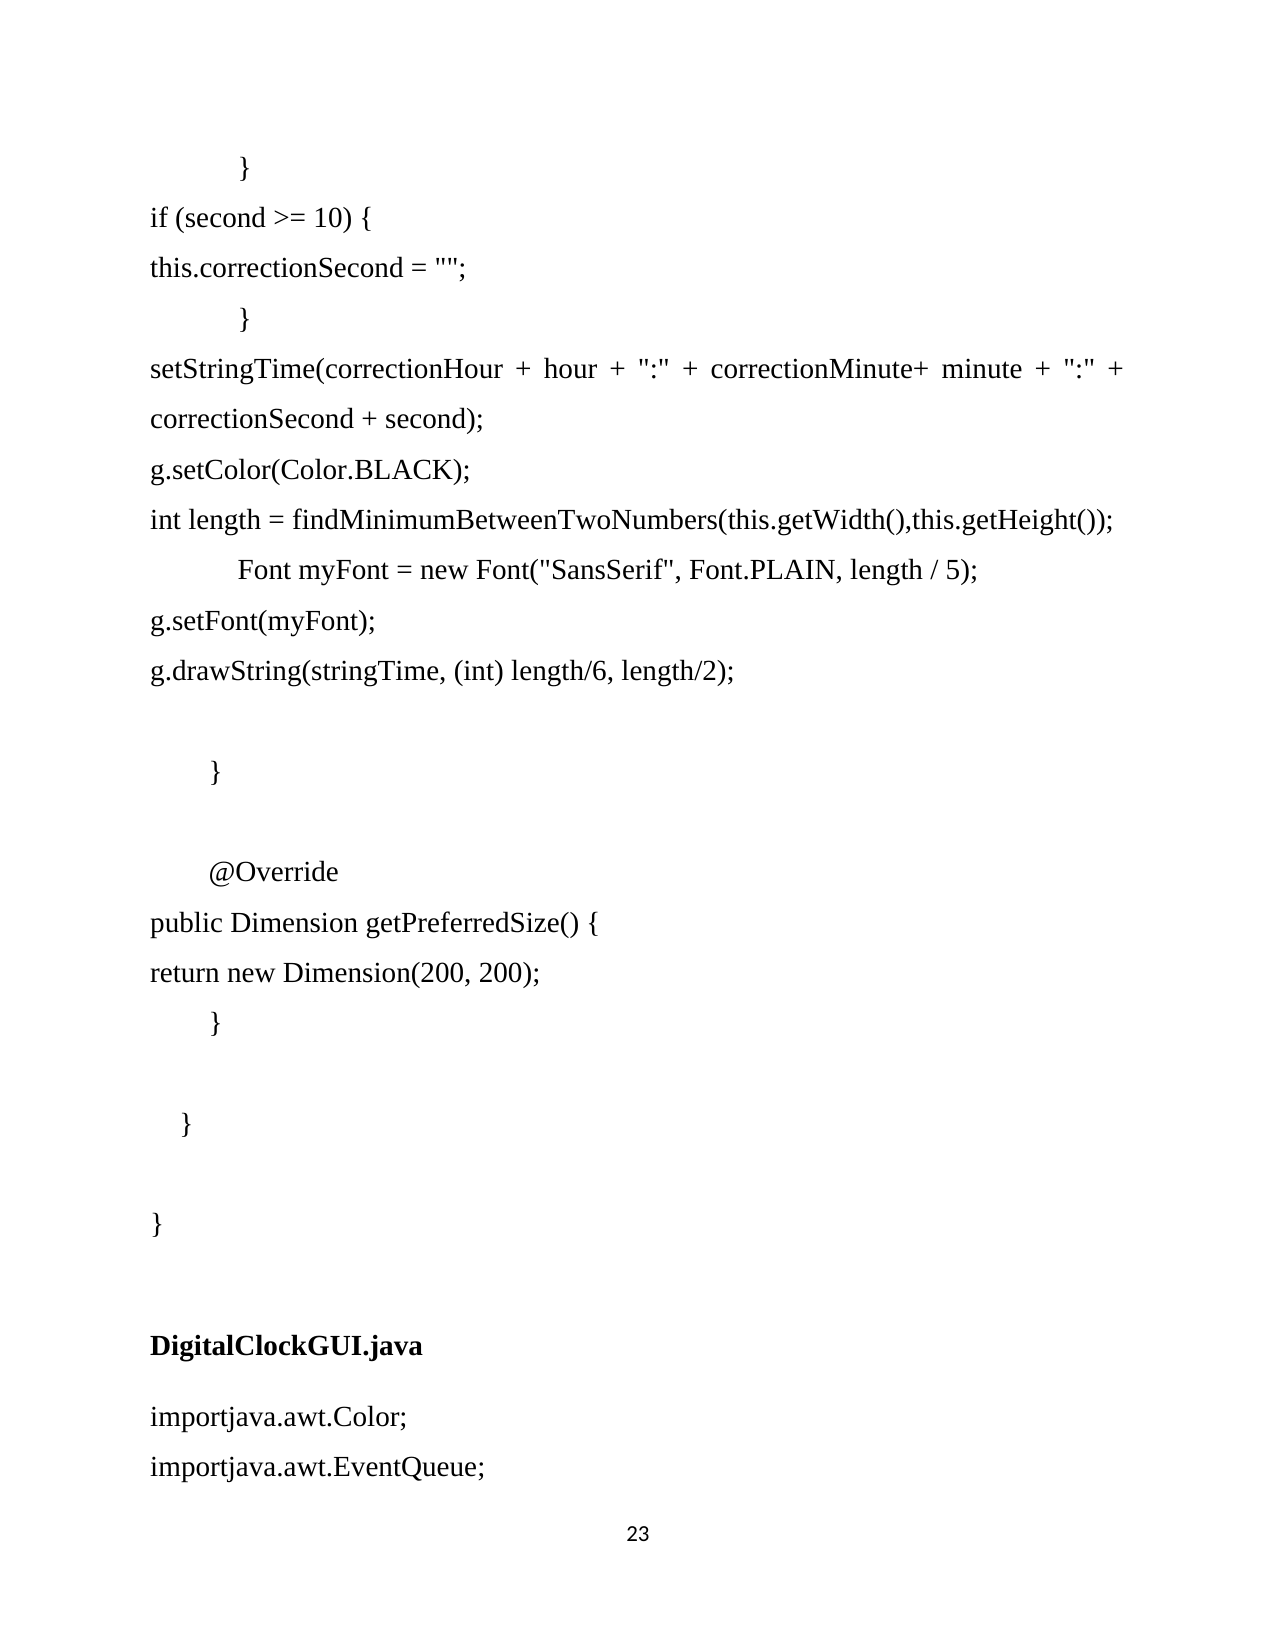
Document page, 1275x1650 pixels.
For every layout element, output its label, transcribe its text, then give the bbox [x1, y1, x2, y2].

text importjava.awt.Color; [150, 1399, 1125, 1433]
text DigitalClockGUI.java [150, 1328, 1125, 1362]
text } [150, 150, 1125, 183]
text setStringTime(correctionHour + hour + ":" + correctionMinute+ minute + ":" + correctionSecond + second); [150, 351, 1125, 435]
text int length = findMinimumBetweenTwoNumbers(this.getWidth(),this.getHeight()); [150, 502, 1125, 536]
text } [150, 754, 1125, 787]
text } [150, 301, 1125, 334]
text public Dimension getPreferredSize() { [150, 905, 1125, 938]
text } [150, 1005, 1125, 1039]
text if (second >= 10) { [150, 200, 1125, 234]
text } [150, 1106, 1125, 1139]
text g.drawString(stringTime, (int) length/6, length/2); [150, 653, 1125, 687]
text @Override [150, 854, 1125, 888]
text Font myFont = new Font("SansSerif", Font.PLAIN, length / 5); [150, 552, 1125, 586]
text g.setFont(myFont); [150, 603, 1125, 636]
text return new Dimension(200, 200); [150, 955, 1125, 988]
text this.correctionSecond = ""; [150, 251, 1125, 284]
text g.setColor(Color.BLACK); [150, 452, 1125, 485]
text } [150, 1207, 1125, 1240]
text importjava.awt.EventQueue; [150, 1449, 1125, 1483]
